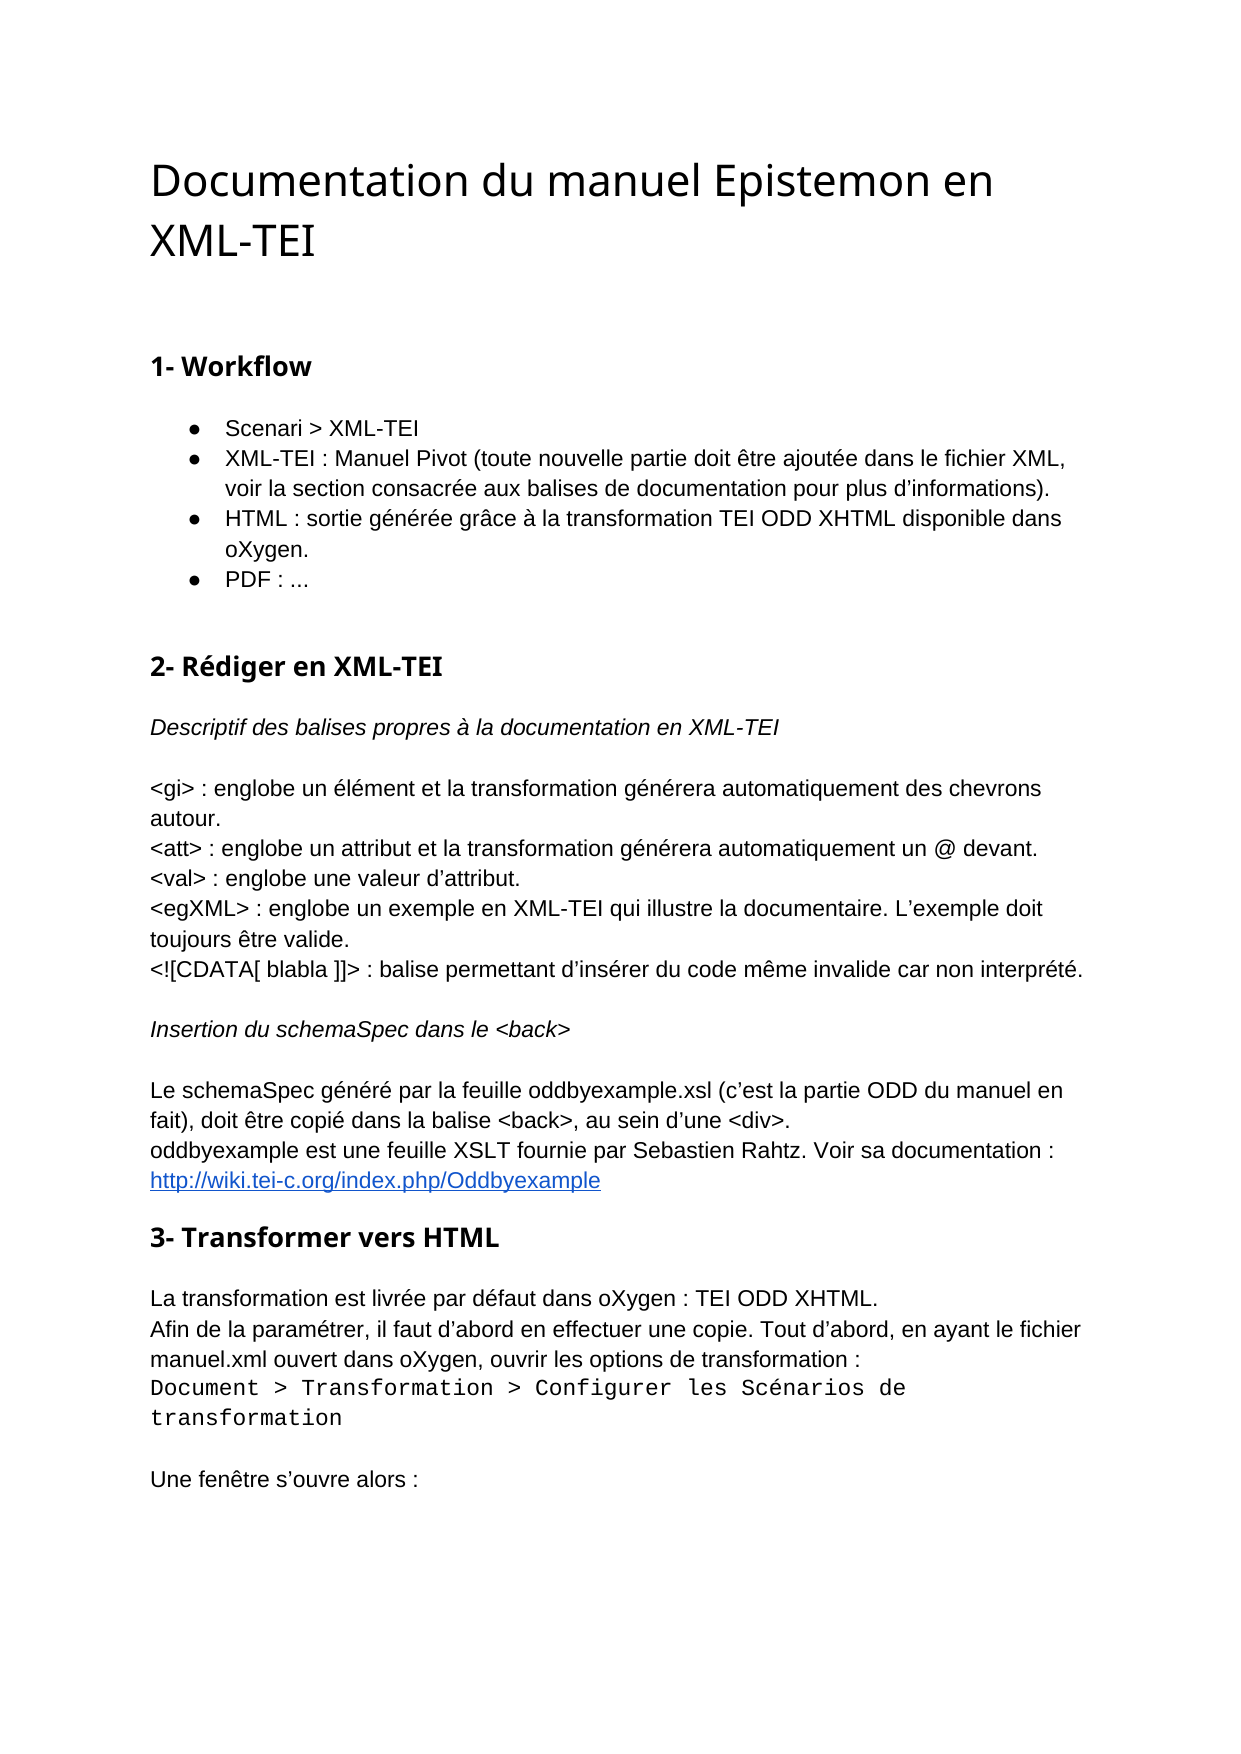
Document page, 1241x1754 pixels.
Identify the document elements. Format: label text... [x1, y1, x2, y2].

text <gi> : englobe un élément et la transformation générera automatiquement des chevrons autour. [150, 774, 1090, 831]
text <egXML> : englobe un exemple en XML-TEI qui illustre la documentaire. L’exemple doit toujours être valide. [150, 895, 1090, 952]
list XML-TEI : Manuel Pivot (toute nouvelle partie doit être ajoutée dans le fichier XML, voir la section consacrée aux balises de documentation pour plus d’informations). [187, 445, 1090, 502]
text <val> : englobe une valeur d’attribut. [150, 865, 1090, 892]
text Afin de la paramétrer, il faut d’abord en effectuer une copie. Tout d’abord, en ayant le fichier manuel.xml ouvert dans oXygen, ouvrir les options de transformation : [150, 1316, 1090, 1372]
text Document > Transformation > Configurer les Scénarios de transformation [150, 1376, 1090, 1432]
list HTML : sortie générée grâce à la transformation TEI ODD XHTML disponible dans oXygen. [187, 505, 1090, 562]
list Scenari > XML-TEI [187, 415, 1090, 441]
subtitle 3- Transformer vers HTML [150, 1218, 1090, 1255]
subtitle 2- Rédiger en XML-TEI [150, 647, 1090, 684]
text Une fenêtre s’ouvre alors : [150, 1466, 1090, 1492]
text Descriptif des balises propres à la documentation en XML-TEI [150, 714, 1090, 741]
text <![CDATA[ blabla ]]> : balise permettant d’insérer du code même invalide car non interprété. [150, 956, 1090, 982]
list PDF : ... [187, 566, 1090, 592]
text oddbyexample est une feuille XSLT fournie par Sebastien Rahtz. Voir sa documentation : http://wiki.tei-c.org/index.php/Oddbyexample [150, 1137, 1090, 1194]
text Le schemaSpec généré par la feuille oddbyexample.xsl (c’est la partie ODD du manuel en fait), doit être copié dans la balise <back>, au sein d’une <div>. [150, 1077, 1090, 1133]
title Documentation du manuel Epistemon en XML-TEI [150, 150, 1090, 269]
text Insertion du schemaSpec dans le <back> [150, 1016, 1090, 1043]
subtitle 1- Workflow [150, 348, 1090, 384]
text <att> : englobe un attribut et la transformation générera automatiquement un @ devant. [150, 835, 1090, 861]
text La transformation est livrée par défaut dans oXygen : TEI ODD XHTML. [150, 1285, 1090, 1312]
